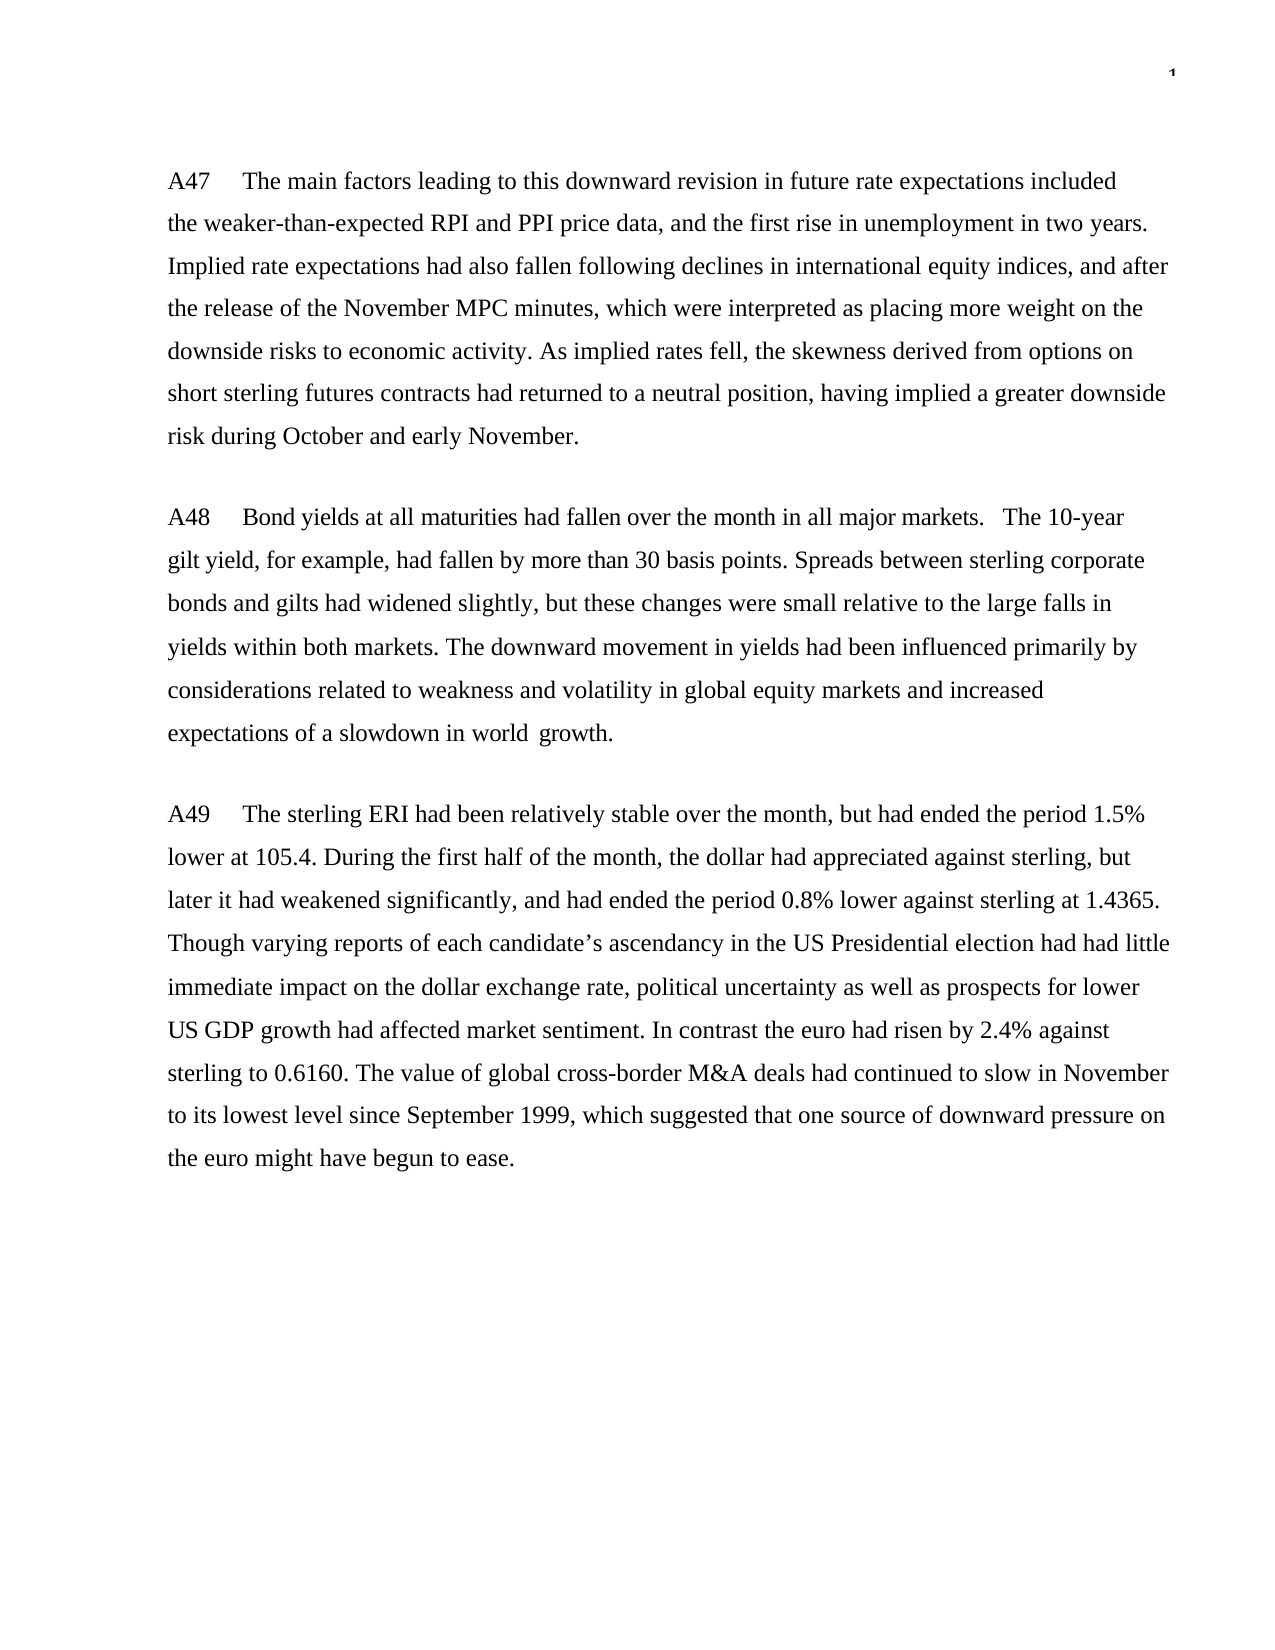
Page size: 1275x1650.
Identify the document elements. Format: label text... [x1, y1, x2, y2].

text sterling to 0.6160. The value of global cross-border M&A deals had continued to slow in November to its lowest level since September 1999, which suggested that one source of downward pressure on the euro might have begun to ease. [167, 1058, 1174, 1172]
text A49 The sterling ERI had been relatively stable over the month, but had ended the period 1.5% lower at 105.4. During the first half of the month, the dollar had appreciated against sterling, but later it had weakened significantly, and had ended the period 0.8% lower against sterling at 1.4365. Though varying reports of each candidate’s ascendancy in the US Presidential election had had little immediate impact on the dollar exchange rate, political uncertainty as well as prospects for lower US GDP growth had affected market sentiment. In contrast the euro had risen by 2.4% against [167, 799, 1171, 1043]
text A47 The main factors leading to this downward revision in future rate expectations included the weaker-than-expected RPI and PPI price data, and the first rise in unemployment in two years. [167, 166, 1152, 236]
text A48 Bond yields at all maturities had fallen over the month in all major markets. The 10-year gilt yield, for example, had fallen by more than 30 basis points. Spreads between sterling corporate bonds and gilts had widened slightly, but these changes were small relative to the large falls in yields within both markets. The downward movement in yields had been influenced primarily by considerations related to weakness and volatility in global equity markets and increased expectations of a slowdown in world growth. [167, 502, 1163, 747]
text Implied rate expectations had also fallen following declines in international equity indices, and after the release of the November MPC minutes, which were interpreted as placing more weight on the downside risks to economic activity. As implied rates fell, the skewness derived from options on short sterling futures contracts had returned to a neutral position, having implied a greater downside risk during October and early November. [167, 251, 1174, 449]
